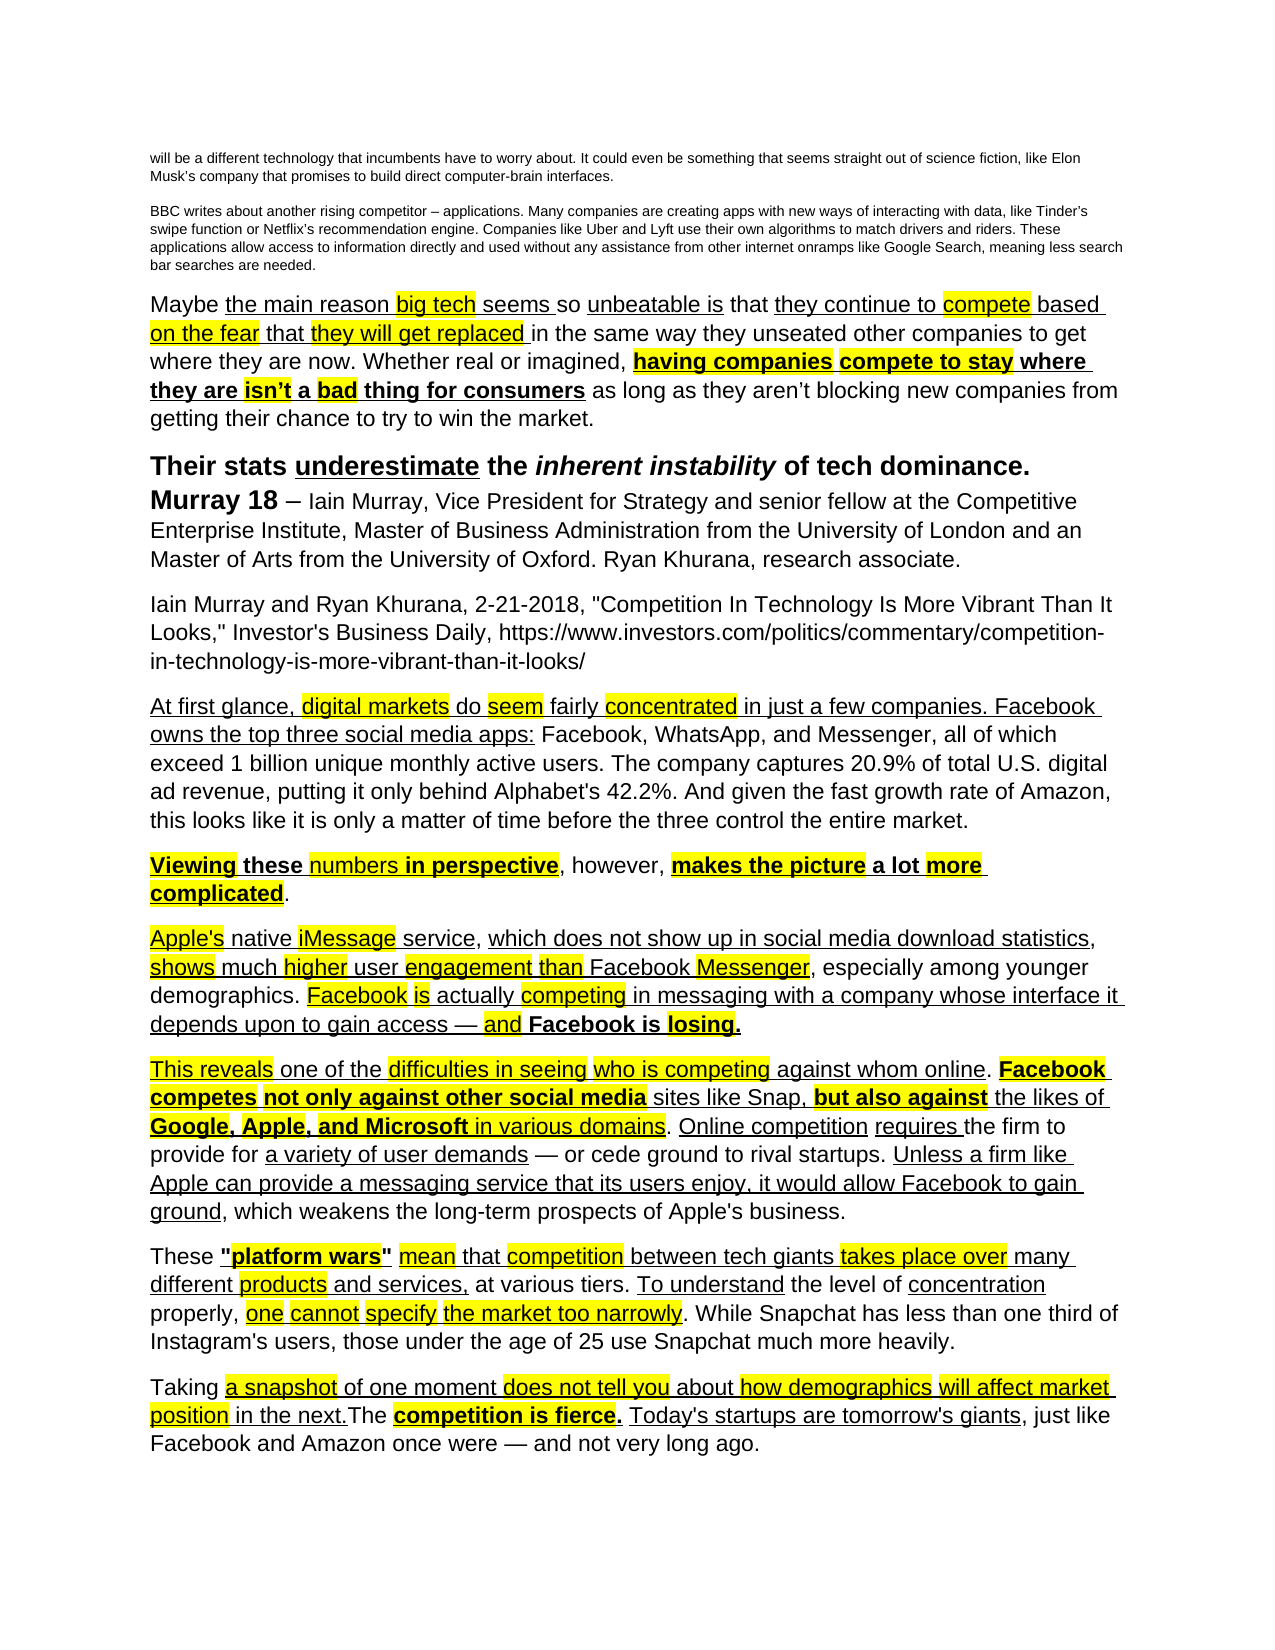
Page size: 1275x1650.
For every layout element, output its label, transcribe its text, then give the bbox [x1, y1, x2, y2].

text Maybe the main reason big tech seems so unbeatable is that they continue to compete based on the fear that they will get replaced in the same way they unseated other companies to get where they are now. Whether real or imagined, having companies compete to stay where they are isn’t a bad thing for consumers as long as they aren’t blocking new companies from getting their chance to try to win the market. [150, 291, 1125, 432]
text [150, 150, 1125, 185]
text Murray 18 – Iain Murray, Vice President for Strategy and senior fellow at the Competitive Enterprise Institute, Master of Business Administration from the University of London and an Master of Arts from the University of Oxford. Ryan Khurana, research associate. [150, 484, 1125, 572]
subtitle Their stats underestimate the inherent instability of tech dominance. [150, 450, 1125, 482]
text These "platform wars" mean that competition between tech giants takes place over many different products and services, at various tiers. To understand the level of concentration properly, one cannot specify the market too narrowly. While Snapchat has less than one third of Instagram's users, those under the age of 25 use Snapchat much more heavily. [150, 1243, 1125, 1355]
text At first glance, digital markets do seem fairly concentrated in just a few companies. Facebook owns the top three social media apps: Facebook, WhatsApp, and Messenger, all of which exceed 1 billion unique monthly active users. The company captures 20.9% of total U.S. digital ad revenue, putting it only behind Alphabet's 42.2%. And given the fast growth rate of Amazon, this looks like it is only a matter of time before the three control the entire market. [150, 693, 1125, 833]
text Iain Murray and Ryan Khurana, 2-21-2018, "Competition In Technology Is More Vibrant Than It Looks," Investor's Business Daily, https://www.investors.com/politics/commentary/competition-in-technology-is-more-vibrant-than-it-looks/ [150, 591, 1125, 674]
text Apple's native iMessage service, which does not show up in social media download statistics, shows much higher user engagement than Facebook Messenger, especially among younger demographics. Facebook is actually competing in messaging with a company whose interface it depends upon to gain access — and Facebook is losing. [150, 925, 1125, 1037]
text BBC writes about another rising competitor – applications. Many companies are creating apps with new ways of interacting with data, like Tinder’s swipe function or Netflix’s recommendation engine. Companies like Uber and Lyft use their own algorithms to match drivers and riders. These applications allow access to information directly and used without any assistance from other internet onramps like Google Search, meaning less search bar searches are needed. [150, 203, 1125, 273]
text This reveals one of the difficulties in seeing who is competing against whom online. Facebook competes not only against other social media sites like Snap, but also against the likes of Google, Apple, and Microsoft in various domains. Online competition requires the firm to provide for a variety of user demands — or cede ground to rival startups. Unless a firm like Apple can provide a messaging service that its users enjoy, it would allow Facebook to gain ground, which weakens the long-term prospects of Apple's business. [150, 1056, 1125, 1224]
text Taking a snapshot of one moment does not tell you about how demographics will affect market position in the next.The competition is fierce. Today's startups are tomorrow's giants, just like Facebook and Amazon once were — and not very long ago. [150, 1373, 1125, 1457]
text Viewing these numbers in perspective, however, makes the picture a lot more complicated. [150, 852, 1125, 907]
